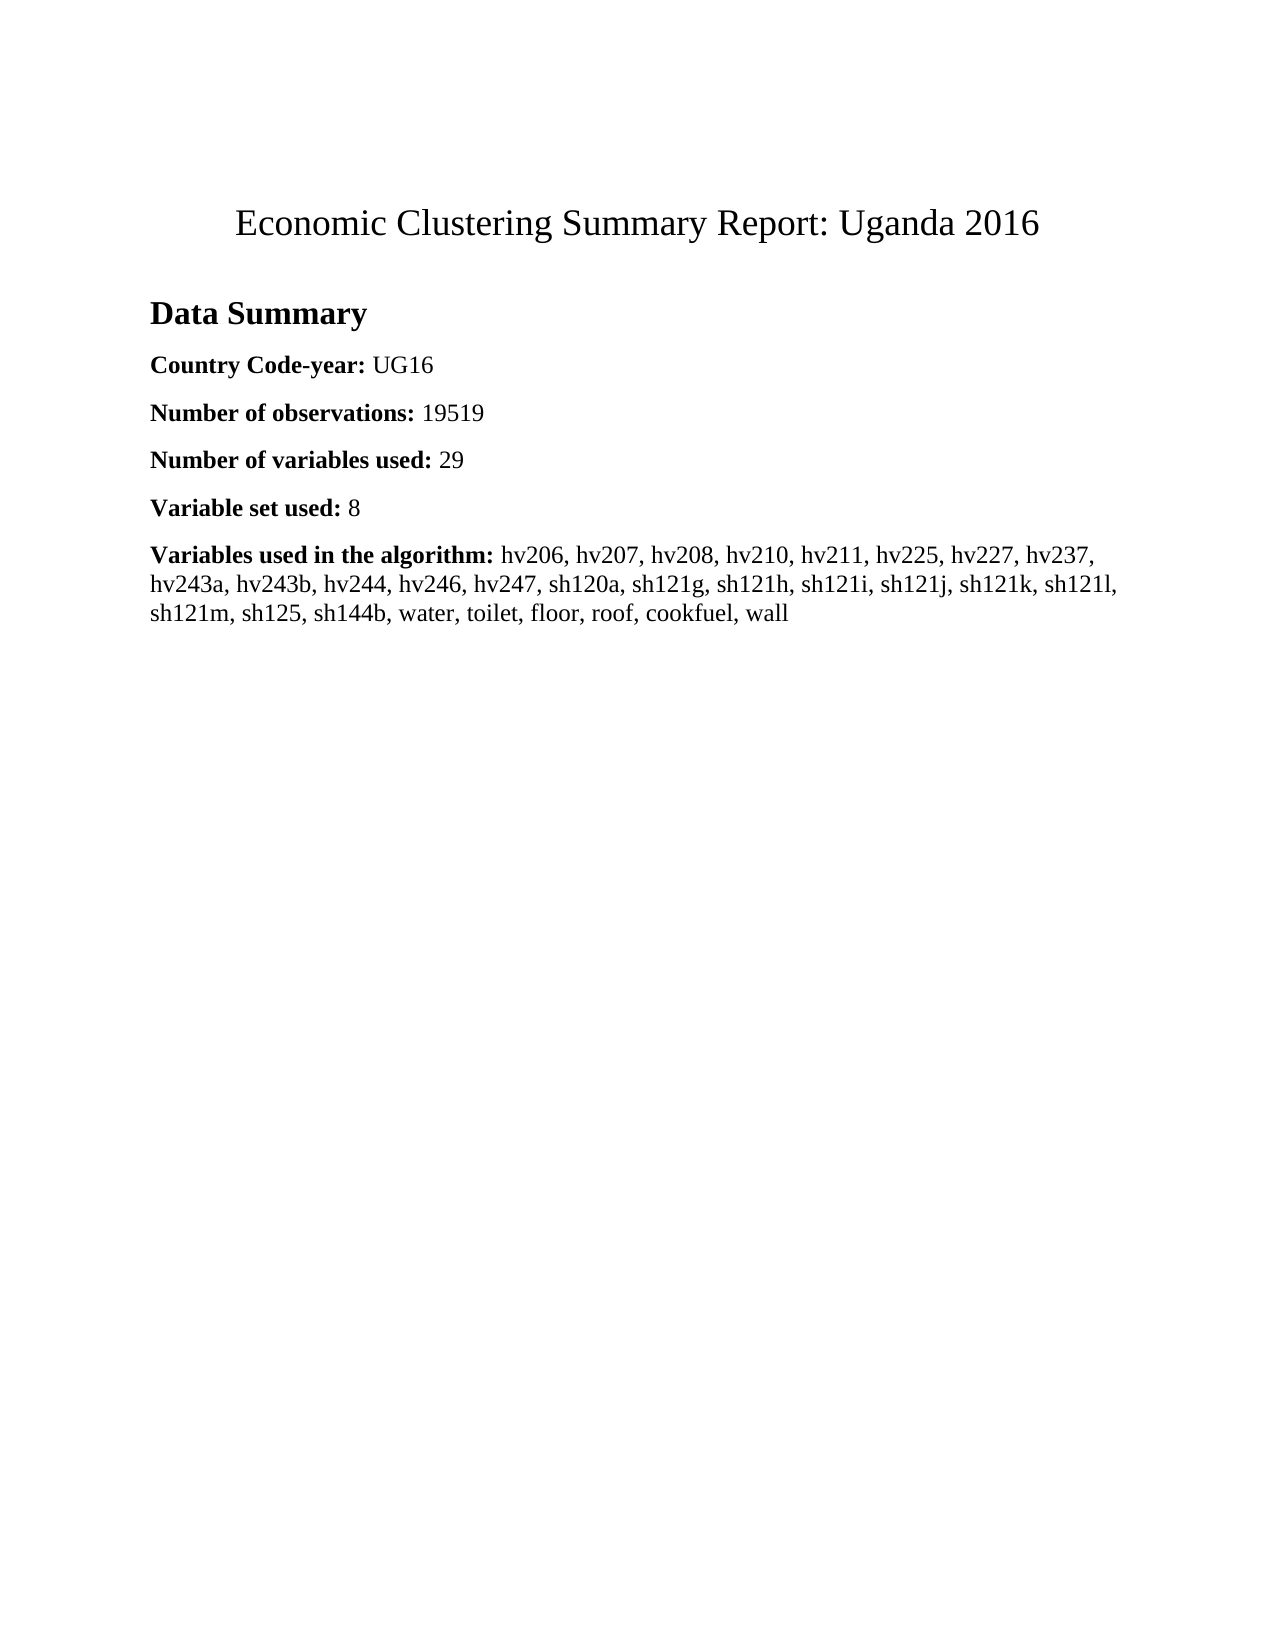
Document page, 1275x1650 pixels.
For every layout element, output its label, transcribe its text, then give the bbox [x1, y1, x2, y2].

title Economic Clustering Summary Report: Uganda 2016 [150, 200, 1125, 243]
text Number of variables used: 29 [150, 445, 1125, 474]
subtitle Data Summary [150, 293, 1125, 331]
text Number of observations: 19519 [150, 398, 1125, 426]
text Variables used in the algorithm: hv206, hv207, hv208, hv210, hv211, hv225, hv227, hv237, hv243a, hv243b, hv244, hv246, hv247, sh120a, sh121g, sh121h, sh121i, sh121j, sh121k, sh121l, sh121m, sh125, sh144b, water, toilet, floor, roof, cookfuel, wall [150, 540, 1125, 626]
text Variable set used: 8 [150, 493, 1125, 521]
text Country Code-year: UG16 [150, 350, 1125, 379]
